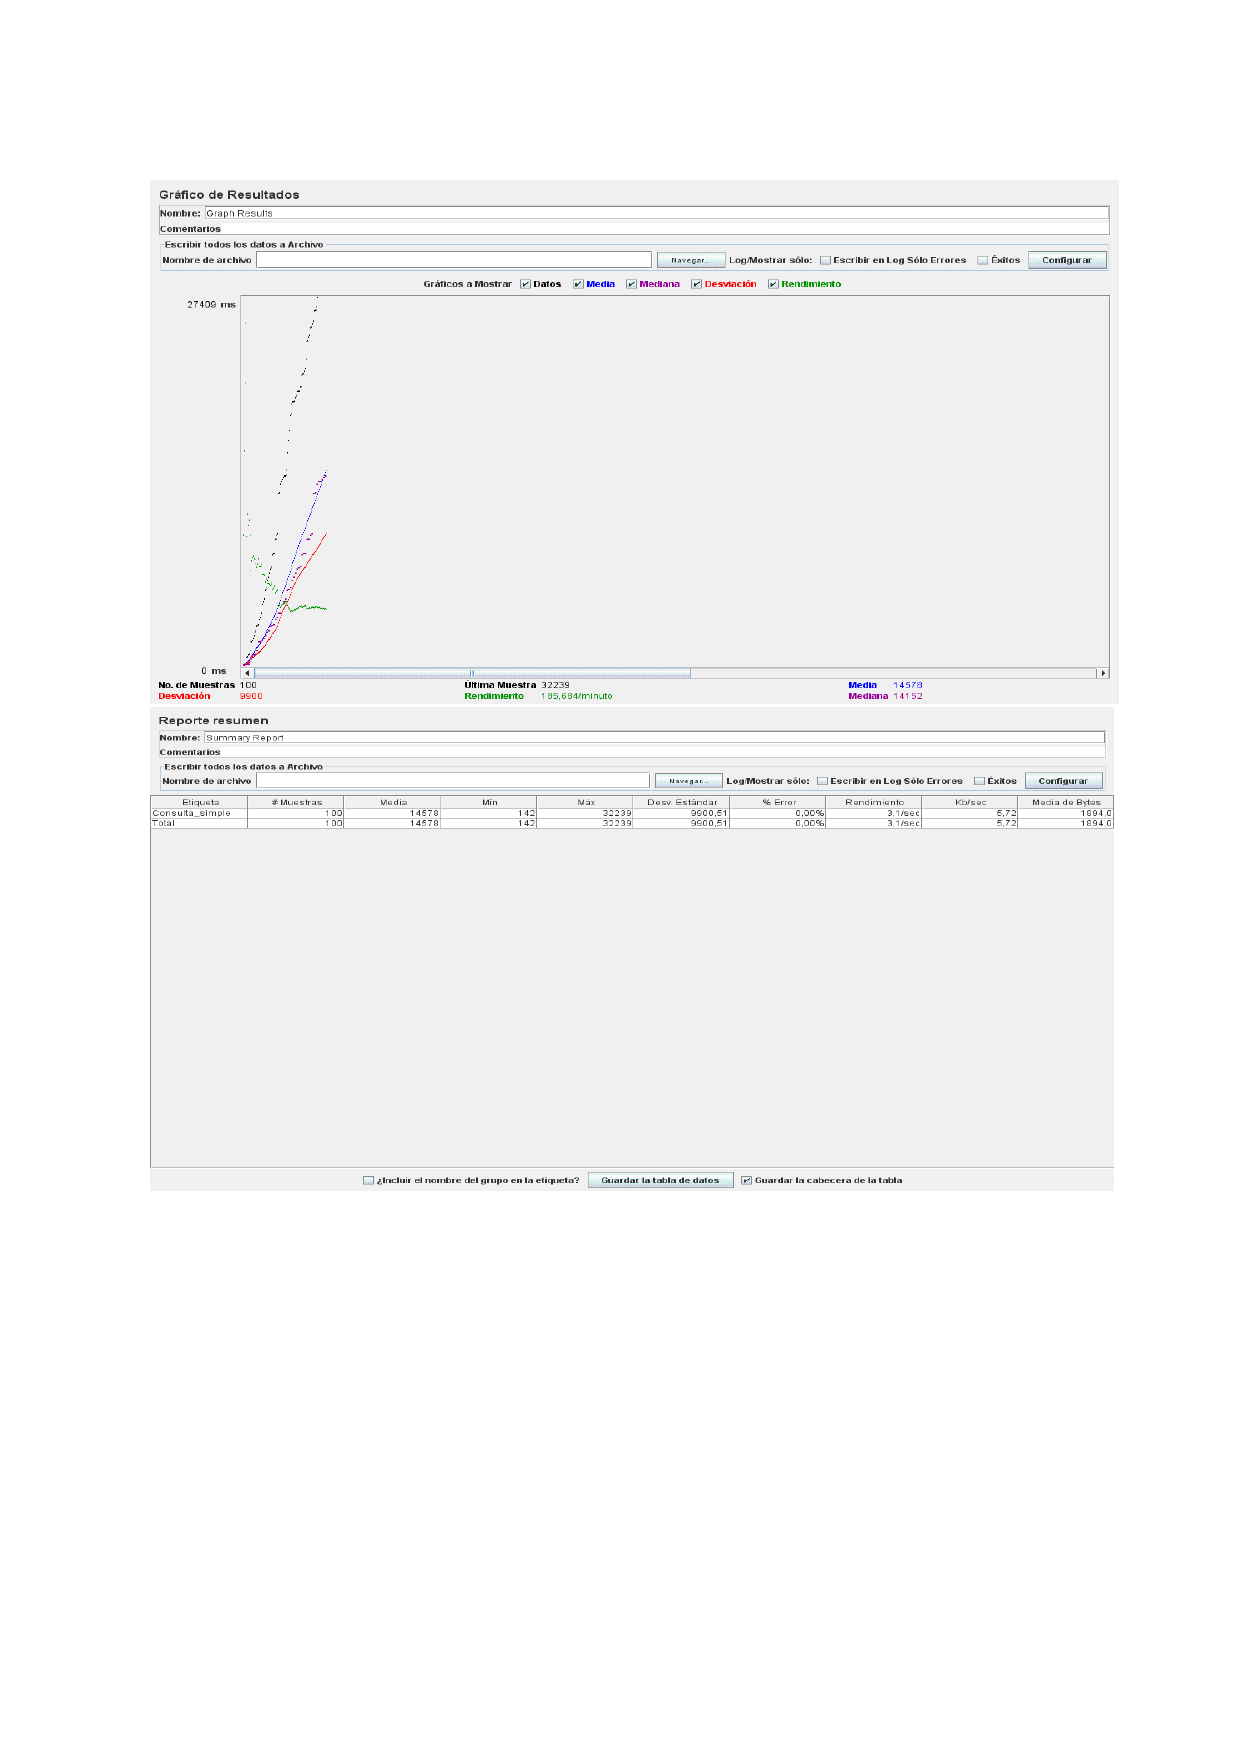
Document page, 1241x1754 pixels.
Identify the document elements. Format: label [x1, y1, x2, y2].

picture [150, 180, 1119, 704]
picture [150, 707, 1114, 1191]
